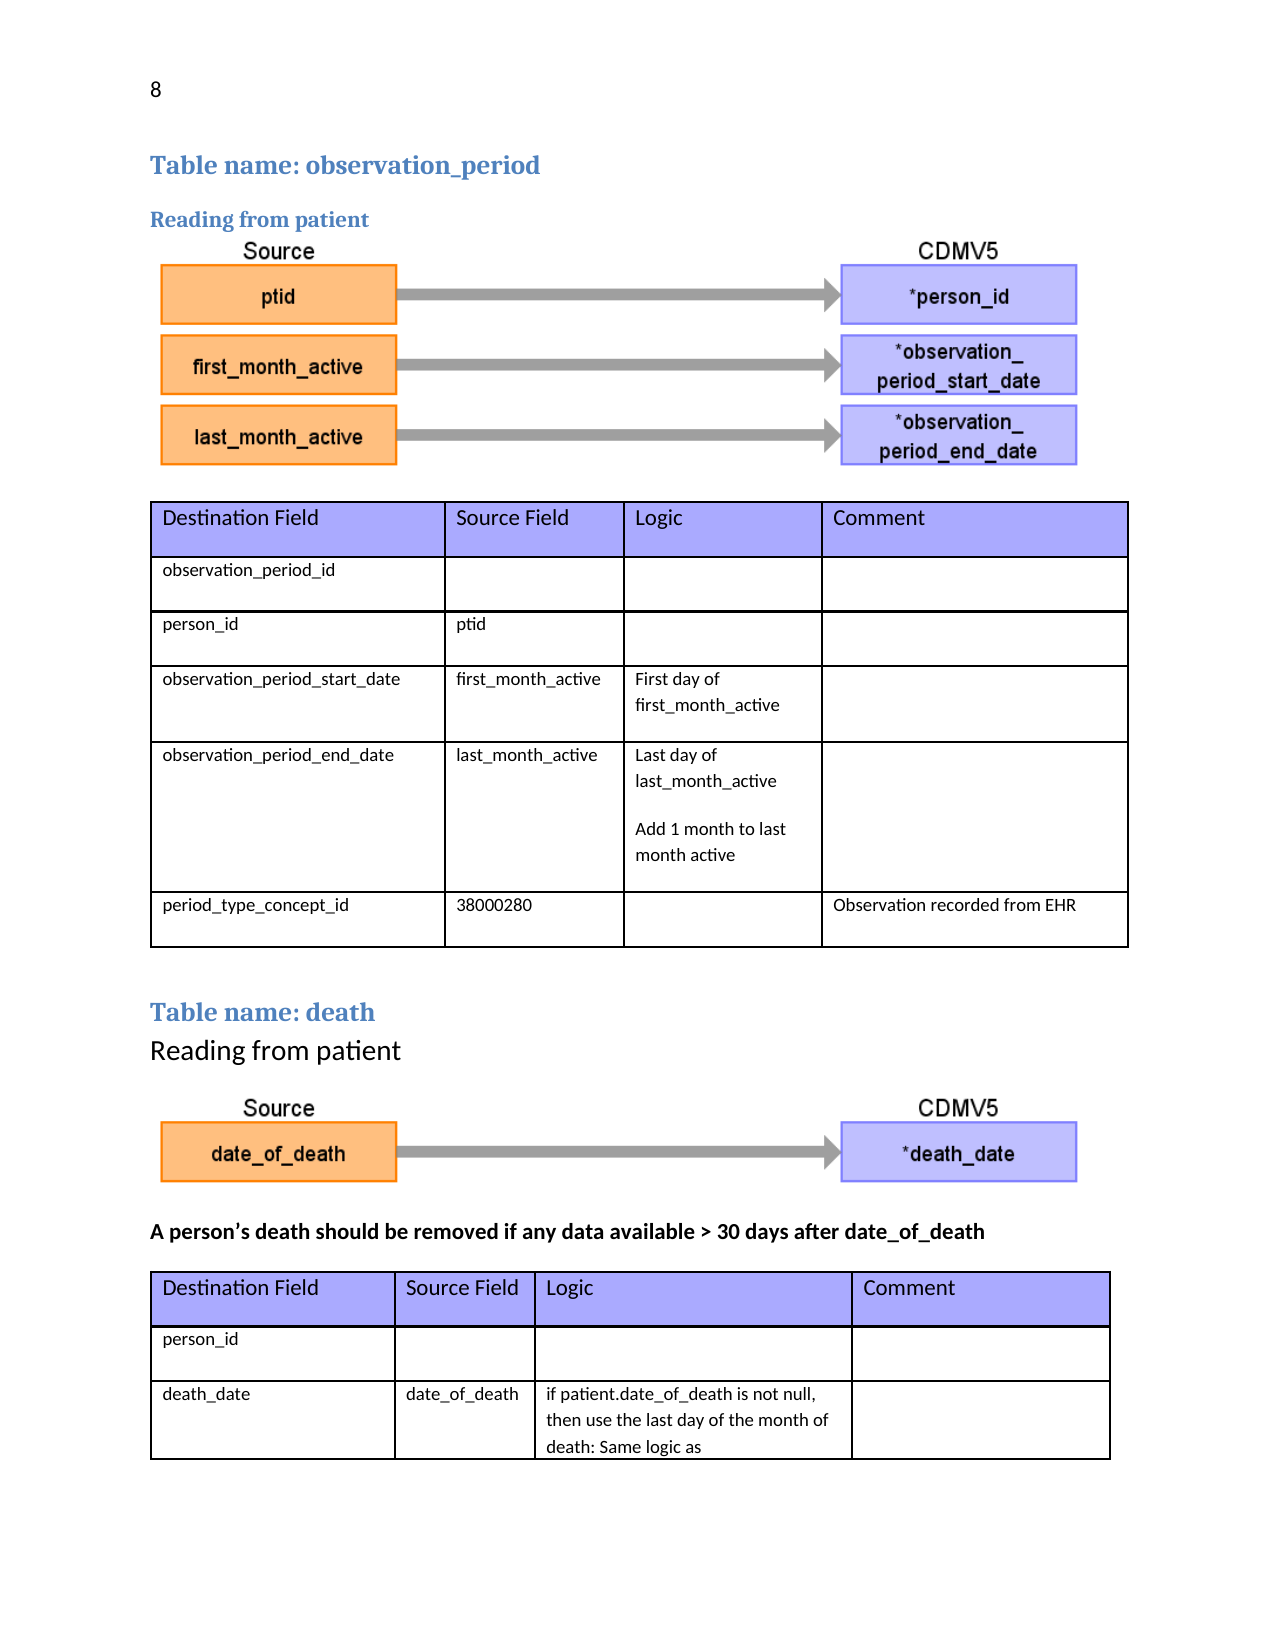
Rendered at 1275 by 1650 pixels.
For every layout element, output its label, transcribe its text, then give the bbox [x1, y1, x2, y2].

table_cell observation_period_start_date [152, 667, 444, 741]
table_cell last_month_active [446, 743, 623, 891]
table_cell person_id [152, 1328, 394, 1380]
table_cell ptid [446, 613, 623, 665]
table_header Destination Field [152, 1273, 394, 1325]
table_cell death_date [152, 1382, 394, 1458]
table_cell [396, 1328, 534, 1380]
table_cell [853, 1382, 1109, 1458]
table_header Source Field [396, 1273, 534, 1325]
table_cell person_id [152, 613, 444, 665]
table_header Comment [823, 503, 1127, 556]
subtitle Table name: death [150, 997, 1125, 1028]
table_cell observation_period_end_date [152, 743, 444, 891]
table_cell [625, 558, 821, 610]
table_cell [823, 743, 1127, 891]
table_header Source Field [446, 503, 623, 556]
text A person’s death should be removed if any data available > 30 days after date_of_death [150, 1217, 1125, 1246]
table_cell [823, 613, 1127, 665]
table_cell observation_period_id [152, 558, 444, 610]
picture [150, 236, 1088, 476]
table_cell [536, 1328, 851, 1380]
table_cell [536, 1382, 851, 1458]
table_cell [823, 667, 1127, 741]
table_cell First day of first_month_active [625, 667, 821, 741]
table_header Destination Field [152, 503, 444, 556]
table_cell 38000280 [446, 893, 623, 946]
table_cell Observation recorded from EHR [823, 893, 1127, 946]
table_cell [625, 893, 821, 946]
table_cell first_month_active [446, 667, 623, 741]
table_cell period_type_concept_id [152, 893, 444, 946]
table_header Logic [625, 503, 821, 556]
subtitle Table name: observation_period [150, 150, 1125, 181]
table_cell [446, 558, 623, 610]
table_cell [853, 1328, 1109, 1380]
subtitle Reading from patient [150, 207, 1125, 233]
table_header Logic [536, 1273, 851, 1325]
text Reading from patient [150, 1032, 1125, 1068]
picture [150, 1094, 1088, 1193]
table_cell date_of_death [396, 1382, 534, 1458]
table_cell [625, 613, 821, 665]
table_header Comment [853, 1273, 1109, 1325]
table_cell Last day of last_month_active Add 1 month to last month active [625, 743, 821, 891]
table_cell [823, 558, 1127, 610]
